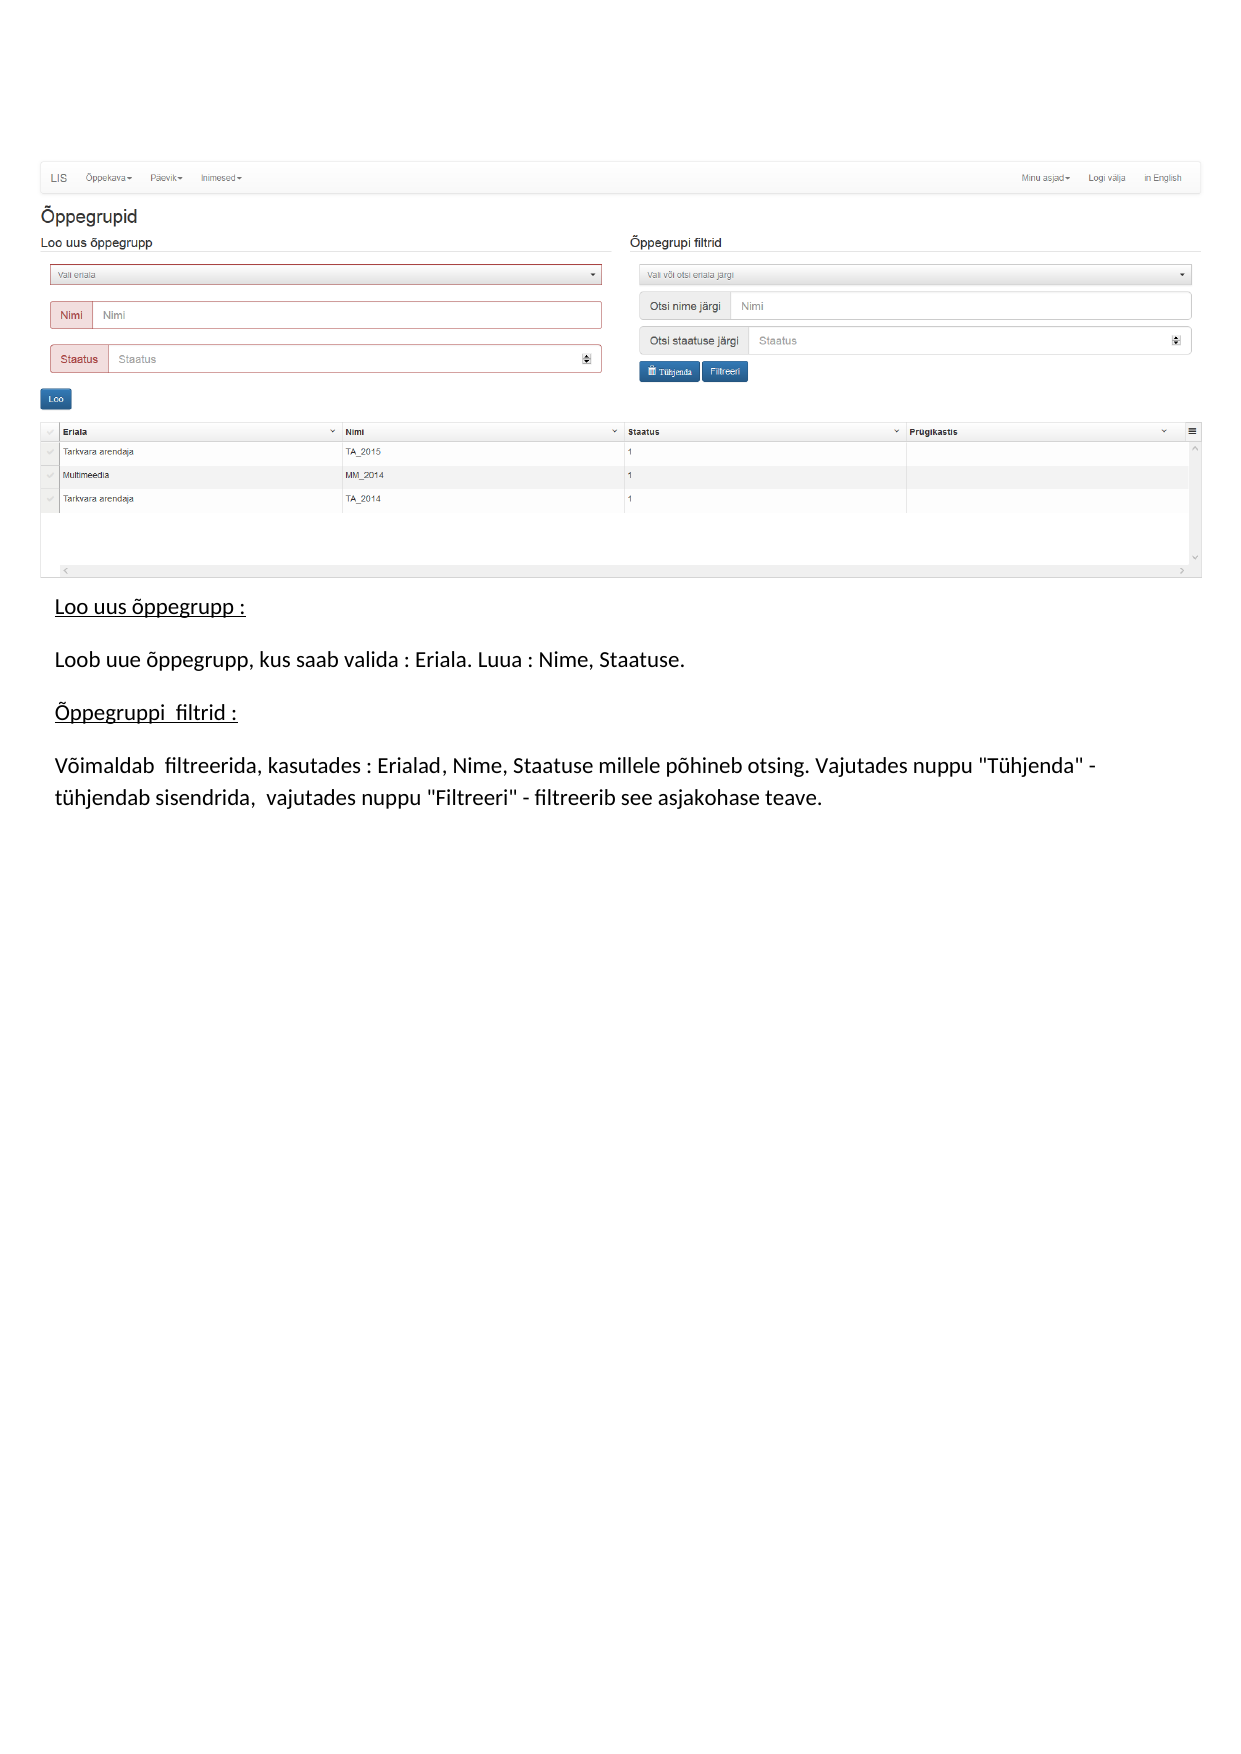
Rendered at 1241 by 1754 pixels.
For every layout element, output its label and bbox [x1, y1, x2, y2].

picture [28, 150, 1213, 714]
